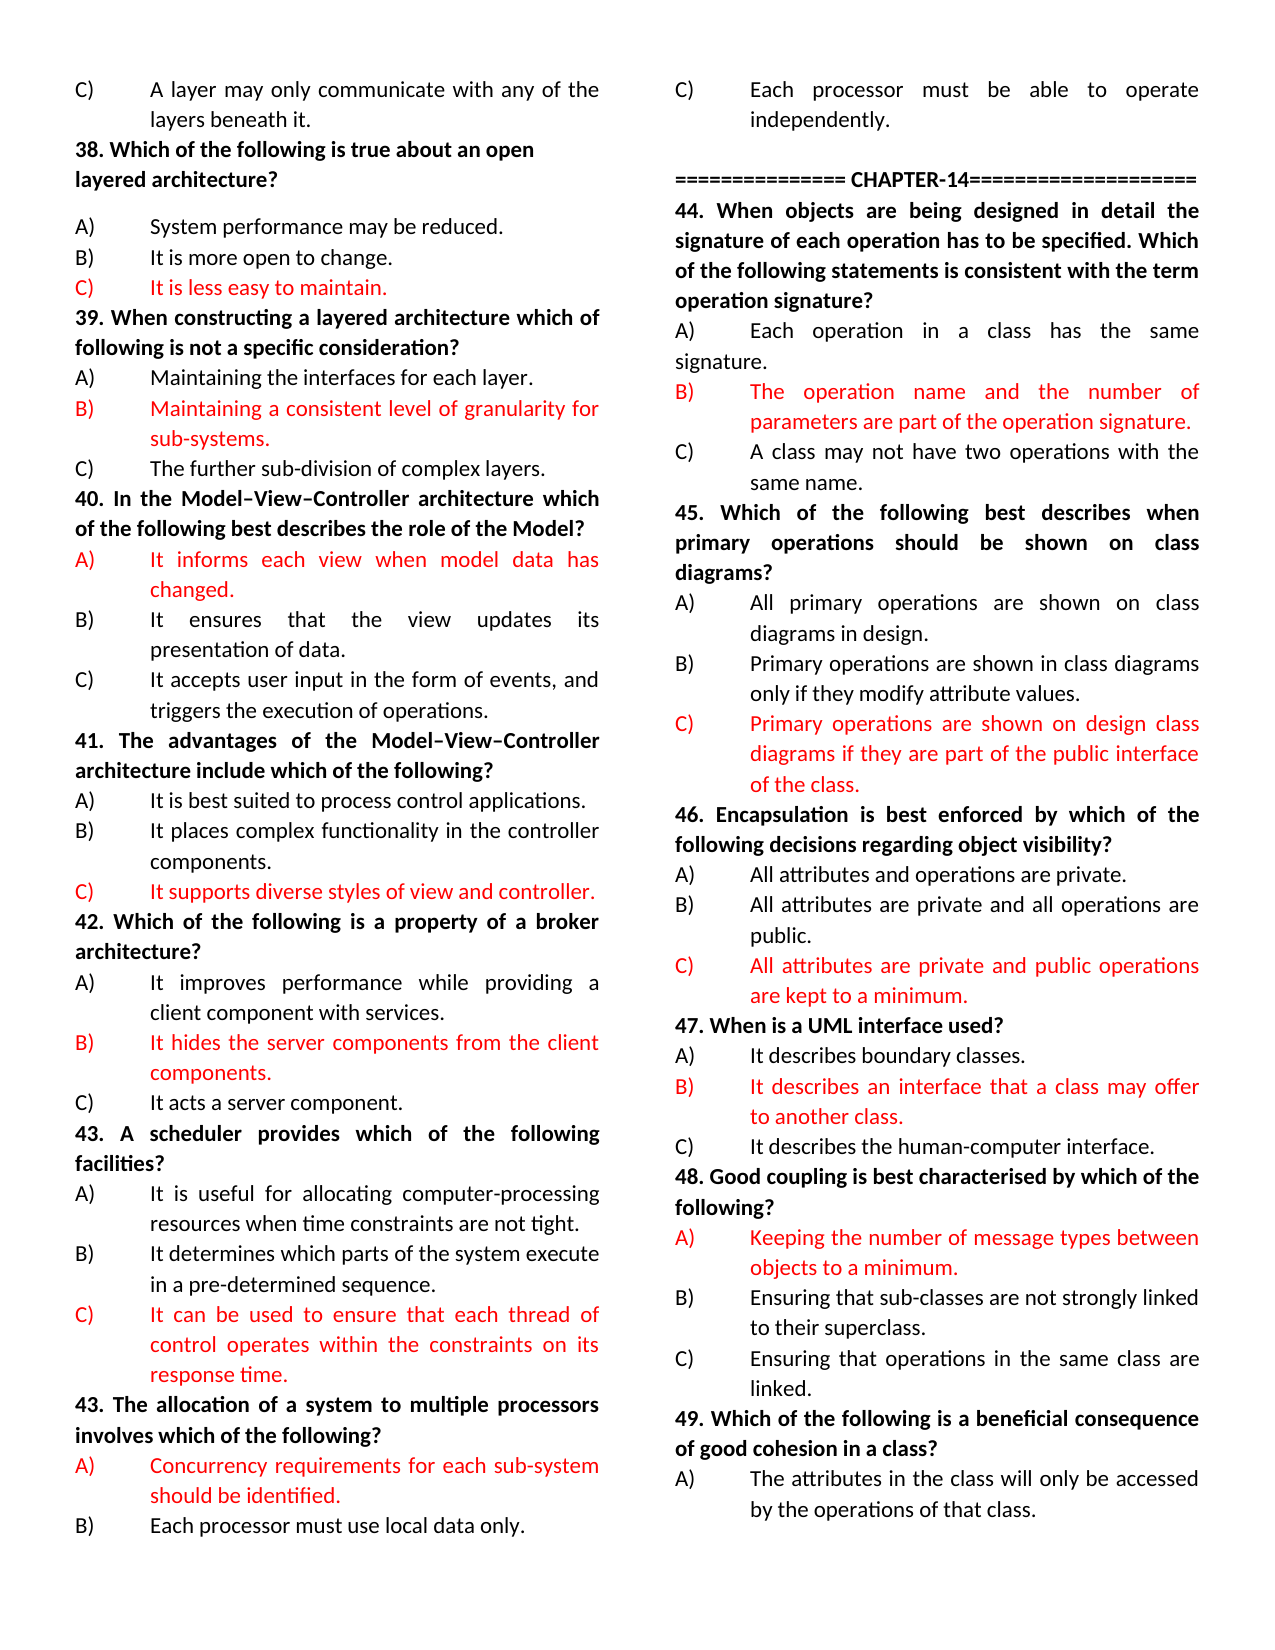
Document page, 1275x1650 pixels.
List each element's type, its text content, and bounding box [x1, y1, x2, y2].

text A) It informs each view when model data has changed. [75, 545, 600, 603]
text C) It accepts user input in the form of events, and triggers the execution of operations. [75, 666, 600, 724]
text C) Each processor must be able to operate independently. [675, 75, 1200, 133]
text C) It describes the human-computer interface. [675, 1132, 1200, 1160]
text A) All primary operations are shown on class diagrams in design. [675, 588, 1200, 647]
text =============== CHAPTER-14==================== [675, 166, 1200, 194]
text B) Ensuring that sub-classes are not strongly linked to their superclass. [675, 1283, 1200, 1342]
text 39. When constructing a layered architecture which of following is not a specific consideration? [75, 303, 600, 361]
text 43. The allocation of a system to multiple processors involves which of the following? [75, 1391, 600, 1449]
text C) It is less easy to maintain. [75, 273, 600, 301]
text 46. Encapsulation is best enforced by which of the following decisions regarding object visibility? [675, 800, 1200, 858]
text 48. Good coupling is best characterised by which of the following? [675, 1162, 1200, 1221]
text A) System performance may be reduced. [75, 212, 600, 241]
text B) All attributes are private and all operations are public. [675, 891, 1200, 949]
text B) It is more open to change. [75, 243, 600, 271]
text B) It determines which parts of the system execute in a pre-determined sequence. [75, 1239, 600, 1298]
text 49. Which of the following is a beneficial consequence of good cohesion in a class? [675, 1404, 1200, 1462]
text A) All attributes and operations are private. [675, 860, 1200, 888]
text B) Primary operations are shown in class diagrams only if they modify attribute values. [675, 649, 1200, 707]
text 40. In the Model–View–Controller architecture which of the following best describes the role of the Model? [75, 484, 600, 543]
text 38. Which of the following is true about an open layered architecture? [75, 135, 600, 194]
text 42. Which of the following is a property of a broker architecture? [75, 907, 600, 966]
text B) It ensures that the view updates its presentation of data. [75, 605, 600, 663]
text B) Maintaining a consistent level of granularity for sub-systems. [75, 394, 600, 452]
text A) It is useful for allocating computer-processing resources when time constraints are not tight. [75, 1179, 600, 1237]
text C) Ensuring that operations in the same class are linked. [675, 1344, 1200, 1402]
text A) The attributes in the class will only be accessed by the operations of that class. [675, 1464, 1200, 1523]
text C) All attributes are private and public operations are kept to a minimum. [675, 951, 1200, 1009]
text C) A layer may only communicate with any of the layers beneath it. [75, 75, 600, 133]
text B) It describes an interface that a class may offer to another class. [675, 1072, 1200, 1130]
text A) Maintaining the interfaces for each layer. [75, 363, 600, 392]
text B) It hides the server components from the client components. [75, 1028, 600, 1086]
text C) It can be used to ensure that each thread of control operates within the constraints on its response time. [75, 1300, 600, 1388]
text C) The further sub-division of complex layers. [75, 454, 600, 482]
text 41. The advantages of the Model–View–Controller architecture include which of the following? [75, 726, 600, 784]
text A) Concurrency requirements for each sub-system should be identified. [75, 1451, 600, 1509]
text C) It supports diverse styles of view and controller. [75, 877, 600, 905]
text A) Each operation in a class has the same signature. [675, 317, 1200, 375]
text A) It improves performance while providing a client component with services. [75, 968, 600, 1026]
text B) It places complex functionality in the controller components. [75, 817, 600, 875]
text C) It acts a server component. [75, 1088, 600, 1117]
text A) It describes boundary classes. [675, 1042, 1200, 1070]
text A) Keeping the number of message types between objects to a minimum. [675, 1223, 1200, 1281]
text 45. Which of the following best describes when primary operations should be shown on class diagrams? [675, 498, 1200, 586]
text B) The operation name and the number of parameters are part of the operation signature. [675, 377, 1200, 435]
text C) A class may not have two operations with the same name. [675, 437, 1200, 496]
text C) Primary operations are shown on design class diagrams if they are part of the public interface of the class. [675, 709, 1200, 798]
text B) Each processor must use local data only. [75, 1511, 600, 1539]
text 43. A scheduler provides which of the following facilities? [75, 1119, 600, 1177]
text 44. When objects are being designed in detail the signature of each operation has to be specified. Which of the following statements is consistent with the term operation signature? [675, 196, 1200, 314]
text A) It is best suited to process control applications. [75, 786, 600, 814]
text 47. When is a UML interface used? [675, 1011, 1200, 1039]
